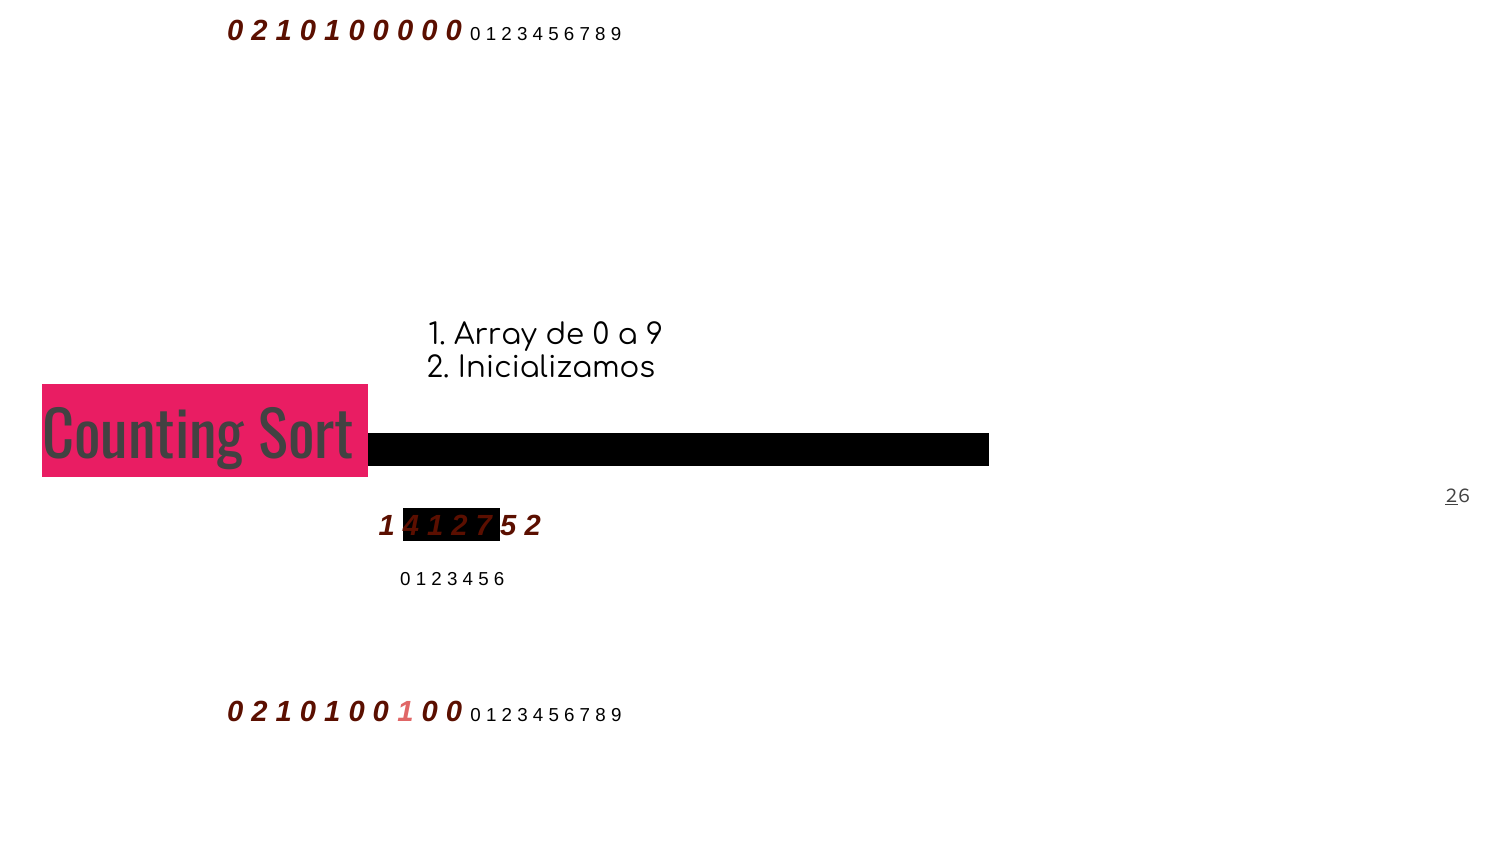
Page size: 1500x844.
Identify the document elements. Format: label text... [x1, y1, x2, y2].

text 1. Array de 0 a 9 [428, 319, 1470, 351]
text 1 4 1 2 7 5 2 [500, 508, 1470, 541]
text 26 [42, 481, 1470, 508]
text 2. Inicializamos [426, 352, 1470, 384]
text 0 2 1 0 1 0 0 1 0 0 0 1 2 3 4 5 6 7 8 9 [227, 694, 1212, 728]
text 0 2 1 0 1 0 0 0 0 0 0 1 2 3 4 5 6 7 8 9 [227, 13, 1212, 46]
text 1 4 1 2 7 5 2 [378, 508, 403, 541]
text Counting Sort 3. Itero incrementando según la posición [368, 384, 1470, 477]
text 0 1 2 3 4 5 6 [400, 568, 1470, 589]
